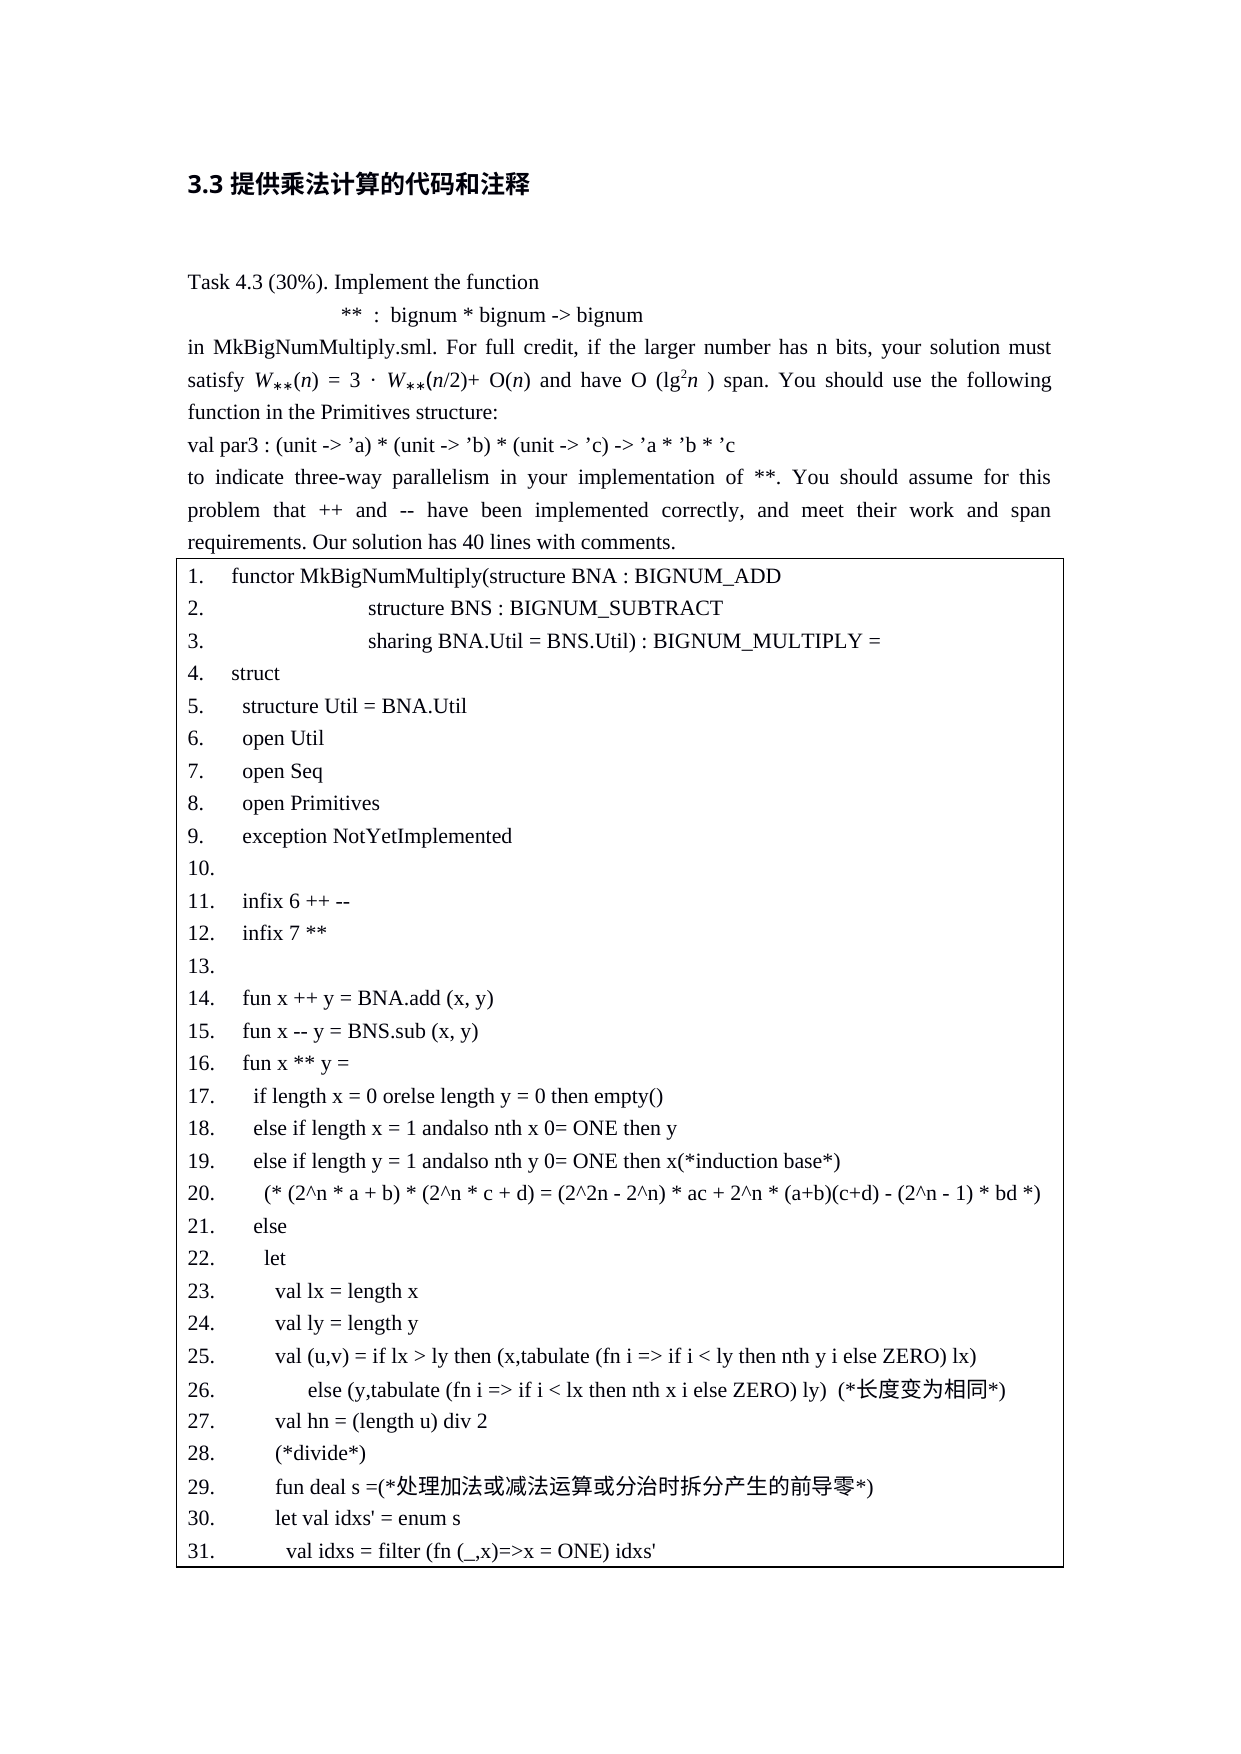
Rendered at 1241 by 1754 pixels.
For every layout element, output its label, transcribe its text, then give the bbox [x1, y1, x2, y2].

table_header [177, 559, 1063, 1566]
text Task 4.3 (30%). Implement the function [187, 265, 1053, 298]
text to indicate three-way parallelism in your implementation of **. You should assume for this problem that ++ and -- have been implemented correctly, and meet their work and span requirements. Our solution has 40 lines with comments. [187, 460, 1053, 558]
text val par3 : (unit -> ’a) * (unit -> ’b) * (unit -> ’c) -> ’a * ’b * ’c [187, 428, 1053, 460]
text ** : bignum * bignum -> bignum [187, 298, 1053, 330]
text in MkBigNumMultiply.sml. For full credit, if the larger number has n bits, your solution must satisfy W∗∗(n) = 3 · W∗∗(n/2)+ O(n) and have O (lg2n ) span. You should use the following function in the Primitives structure: [187, 330, 1053, 428]
subtitle 3.3 提供乘法计算的代码和注释 [187, 150, 1053, 215]
